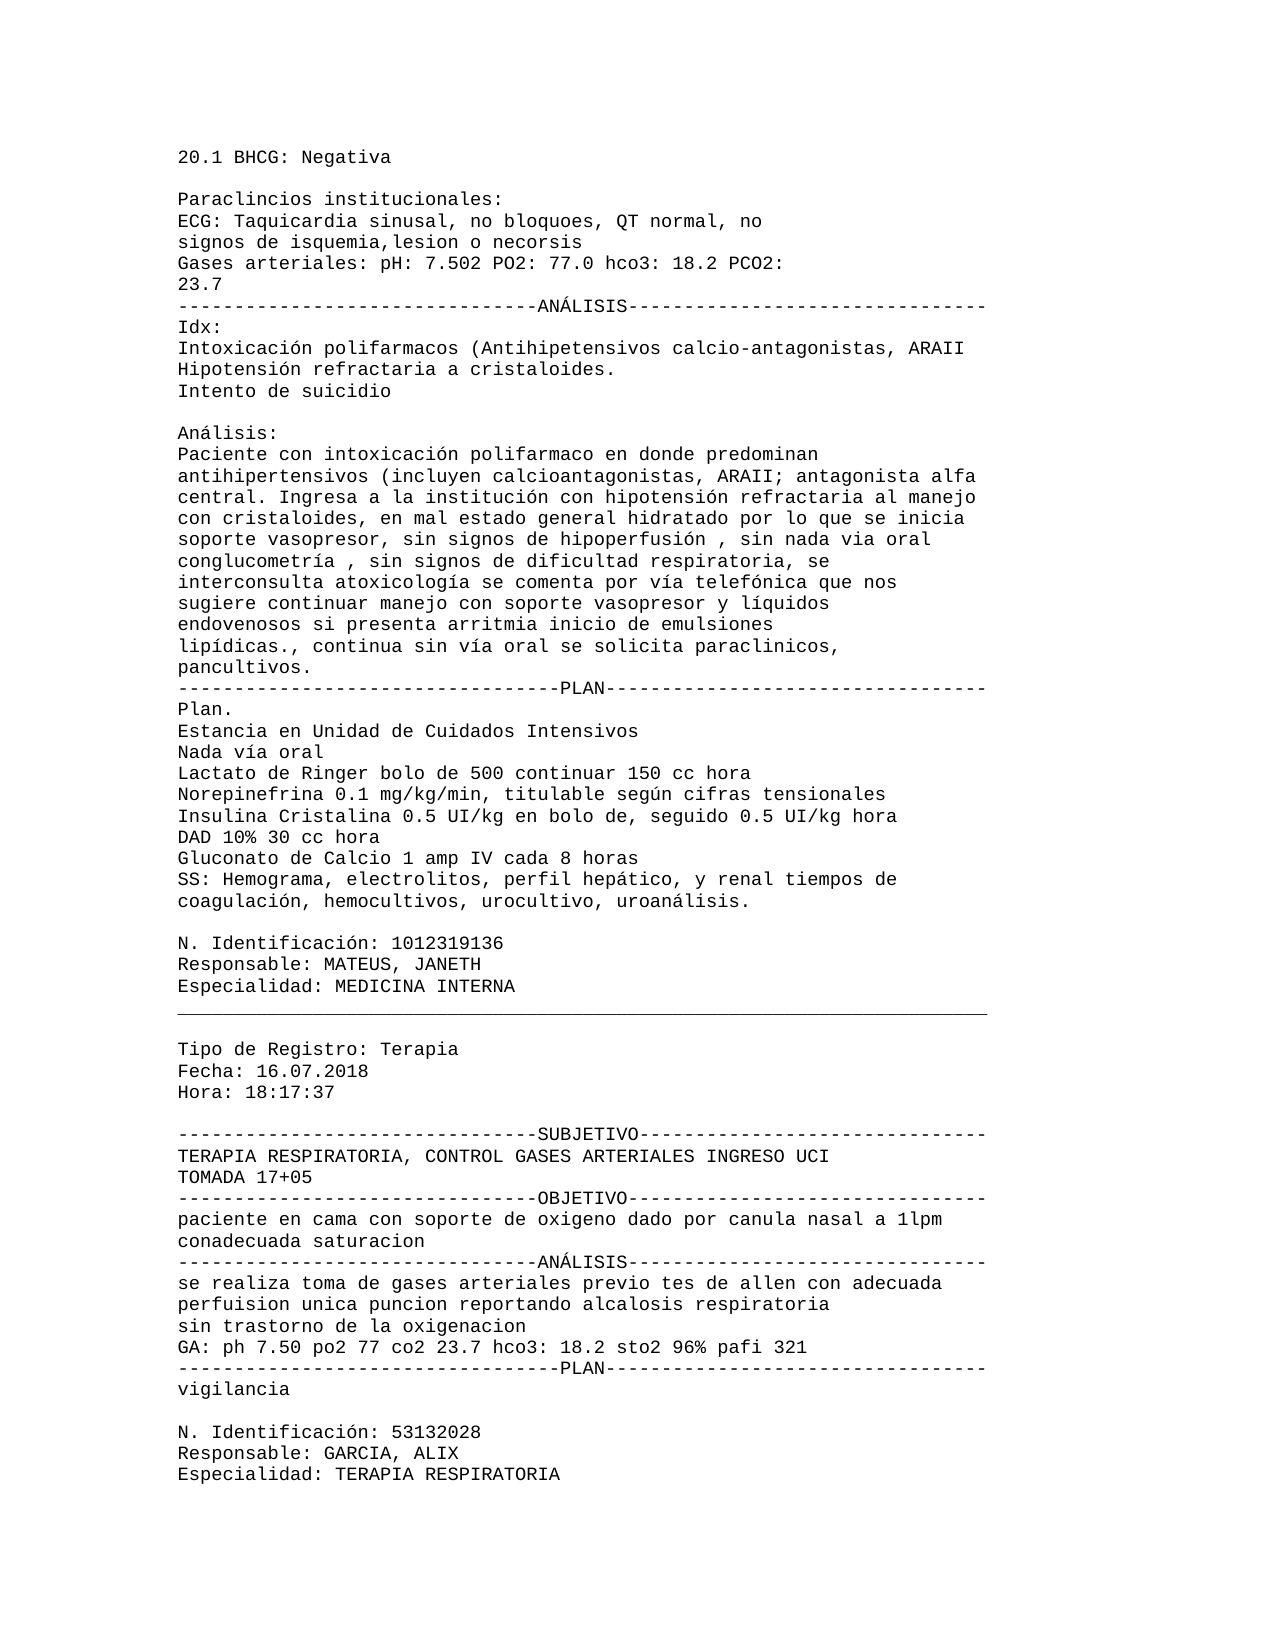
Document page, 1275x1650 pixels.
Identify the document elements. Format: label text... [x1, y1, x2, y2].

text antihipertensivos (incluyen calcioantagonistas, ARAII; antagonista alfa [177, 466, 1098, 488]
text DAD 10% 30 cc hora [177, 828, 1098, 849]
text sugiere continuar manejo con soporte vasopresor y líquidos [177, 594, 1098, 615]
text coagulación, hemocultivos, urocultivo, uroanálisis. [177, 891, 1098, 913]
text endovenosos si presenta arritmia inicio de emulsiones [177, 615, 1098, 636]
text Paraclincios institucionales: [177, 190, 1098, 211]
text perfuision unica puncion reportando alcalosis respiratoria [177, 1295, 1098, 1316]
text central. Ingresa a la institución con hipotensión refractaria al manejo [177, 488, 1098, 509]
text lipídicas., continua sin vía oral se solicita paraclinicos, [177, 636, 1098, 658]
text SS: Hemograma, electrolitos, perfil hepático, y renal tiempos de [177, 870, 1098, 891]
text Gluconato de Calcio 1 amp IV cada 8 horas [177, 849, 1098, 870]
text conglucometría , sin signos de dificultad respiratoria, se [177, 551, 1098, 573]
text con cristaloides, en mal estado general hidratado por lo que se inicia [177, 509, 1098, 530]
text Hipotensión refractaria a cristaloides. [177, 360, 1098, 381]
text signos de isquemia,lesion o necorsis [177, 233, 1098, 254]
text Estancia en Unidad de Cuidados Intensivos [177, 721, 1098, 743]
text Análisis: [177, 424, 1098, 445]
text TERAPIA RESPIRATORIA, CONTROL GASES ARTERIALES INGRESO UCI [177, 1146, 1098, 1168]
text conadecuada saturacion [177, 1231, 1098, 1253]
text ----------------------------------PLAN---------------------------------- [177, 1359, 1098, 1380]
text ________________________________________________________________________ [177, 998, 1098, 1019]
text 23.7 [177, 275, 1098, 296]
text TOMADA 17+05 [177, 1168, 1098, 1189]
text Especialidad: MEDICINA INTERNA [177, 976, 1098, 998]
text Responsable: GARCIA, ALIX [177, 1444, 1098, 1465]
text soporte vasopresor, sin signos de hipoperfusión , sin nada via oral [177, 530, 1098, 551]
text Nada vía oral [177, 743, 1098, 764]
text N. Identificación: 1012319136 [177, 934, 1098, 955]
text interconsulta atoxicología se comenta por vía telefónica que nos [177, 573, 1098, 594]
text ECG: Taquicardia sinusal, no bloquoes, QT normal, no [177, 211, 1098, 233]
text Intoxicación polifarmacos (Antihipetensivos calcio-antagonistas, ARAII [177, 339, 1098, 360]
text vigilancia [177, 1380, 1098, 1401]
text ----------------------------------PLAN---------------------------------- [177, 679, 1098, 700]
text Idx: [177, 318, 1098, 339]
text GA: ph 7.50 po2 77 co2 23.7 hco3: 18.2 sto2 96% pafi 321 [177, 1338, 1098, 1359]
text Fecha: 16.07.2018 [177, 1061, 1098, 1083]
text paciente en cama con soporte de oxigeno dado por canula nasal a 1lpm [177, 1210, 1098, 1231]
text se realiza toma de gases arteriales previo tes de allen con adecuada [177, 1274, 1098, 1295]
text Gases arteriales: pH: 7.502 PO2: 77.0 hco3: 18.2 PCO2: [177, 254, 1098, 275]
text --------------------------------SUBJETIVO------------------------------- [177, 1125, 1098, 1146]
text Intento de suicidio [177, 381, 1098, 403]
text pancultivos. [177, 658, 1098, 679]
text Insulina Cristalina 0.5 UI/kg en bolo de, seguido 0.5 UI/kg hora [177, 806, 1098, 828]
text Responsable: MATEUS, JANETH [177, 955, 1098, 976]
text --------------------------------ANÁLISIS-------------------------------- [177, 296, 1098, 318]
text N. Identificación: 53132028 [177, 1423, 1098, 1444]
text Plan. [177, 700, 1098, 721]
text 20.1 BHCG: Negativa [177, 148, 1098, 169]
text --------------------------------OBJETIVO-------------------------------- [177, 1189, 1098, 1210]
text Tipo de Registro: Terapia [177, 1040, 1098, 1061]
text Paciente con intoxicación polifarmaco en donde predominan [177, 445, 1098, 466]
text Lactato de Ringer bolo de 500 continuar 150 cc hora [177, 764, 1098, 785]
text Especialidad: TERAPIA RESPIRATORIA [177, 1465, 1098, 1486]
text --------------------------------ANÁLISIS-------------------------------- [177, 1253, 1098, 1274]
text Hora: 18:17:37 [177, 1083, 1098, 1104]
text Norepinefrina 0.1 mg/kg/min, titulable según cifras tensionales [177, 785, 1098, 806]
text sin trastorno de la oxigenacion [177, 1316, 1098, 1338]
